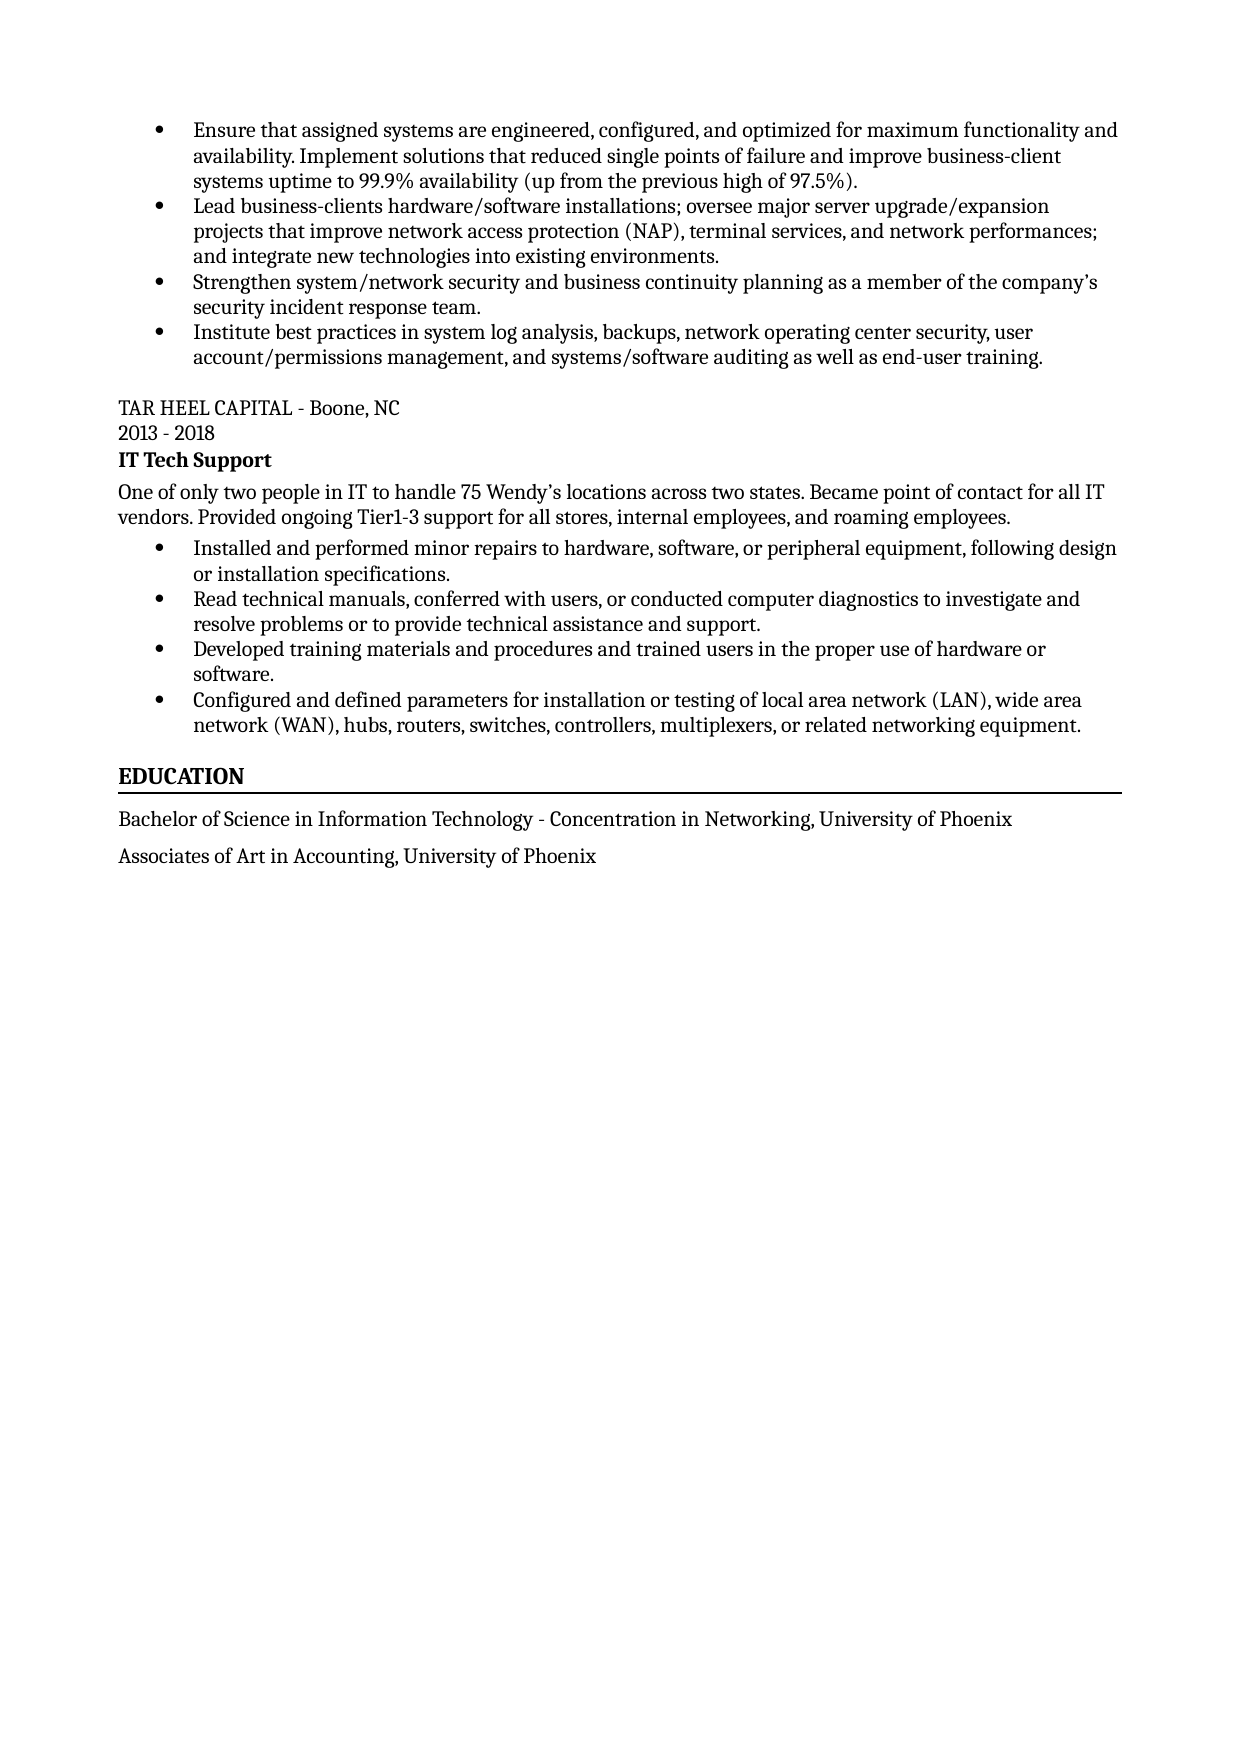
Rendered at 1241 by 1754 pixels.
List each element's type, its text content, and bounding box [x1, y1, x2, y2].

text Associates of Art in Accounting, University of Phoenix [118, 844, 1122, 869]
list Installed and performed minor repairs to hardware, software, or peripheral equipment, following design or installation specifications. [156, 536, 1122, 586]
list Lead business-clients hardware/software installations; oversee major server upgrade/expansion projects that improve network access protection (NAP), terminal services, and network performances; and integrate new technologies into existing environments. [156, 194, 1122, 269]
text IT Tech Support [118, 448, 1122, 473]
list Strengthen system/network security and business continuity planning as a member of the company’s security incident response team. [156, 269, 1122, 320]
text TAR HEEL CAPITAL - Boone, NC 2013 - 2018 [118, 395, 1122, 446]
list Read technical manuals, conferred with users, or conducted computer diagnostics to investigate and resolve problems or to provide technical assistance and support. [156, 586, 1122, 637]
list Configured and defined parameters for installation or testing of local area network (LAN), wide area network (WAN), hubs, routers, switches, controllers, multiplexers, or related networking equipment. [156, 687, 1122, 738]
list Ensure that assigned systems are engineered, configured, and optimized for maximum functionality and availability. Implement solutions that reduced single points of failure and improve business-client systems uptime to 99.9% availability (up from the previous high of 97.5%). [156, 118, 1122, 194]
text Bachelor of Science in Information Technology - Concentration in Networking, University of Phoenix [118, 806, 1122, 832]
text One of only two people in IT to handle 75 Wendy’s locations across two states. Became point of contact for all IT vendors. Provided ongoing Tier1-3 support for all stores, internal employees, and roaming employees. [118, 479, 1122, 530]
list Institute best practices in system log analysis, backups, network operating center security, user account/permissions management, and systems/software auditing as well as end-user training. [156, 320, 1122, 370]
list Developed training materials and procedures and trained users in the proper use of hardware or software. [156, 637, 1122, 687]
text EDUCATION [118, 763, 1122, 792]
